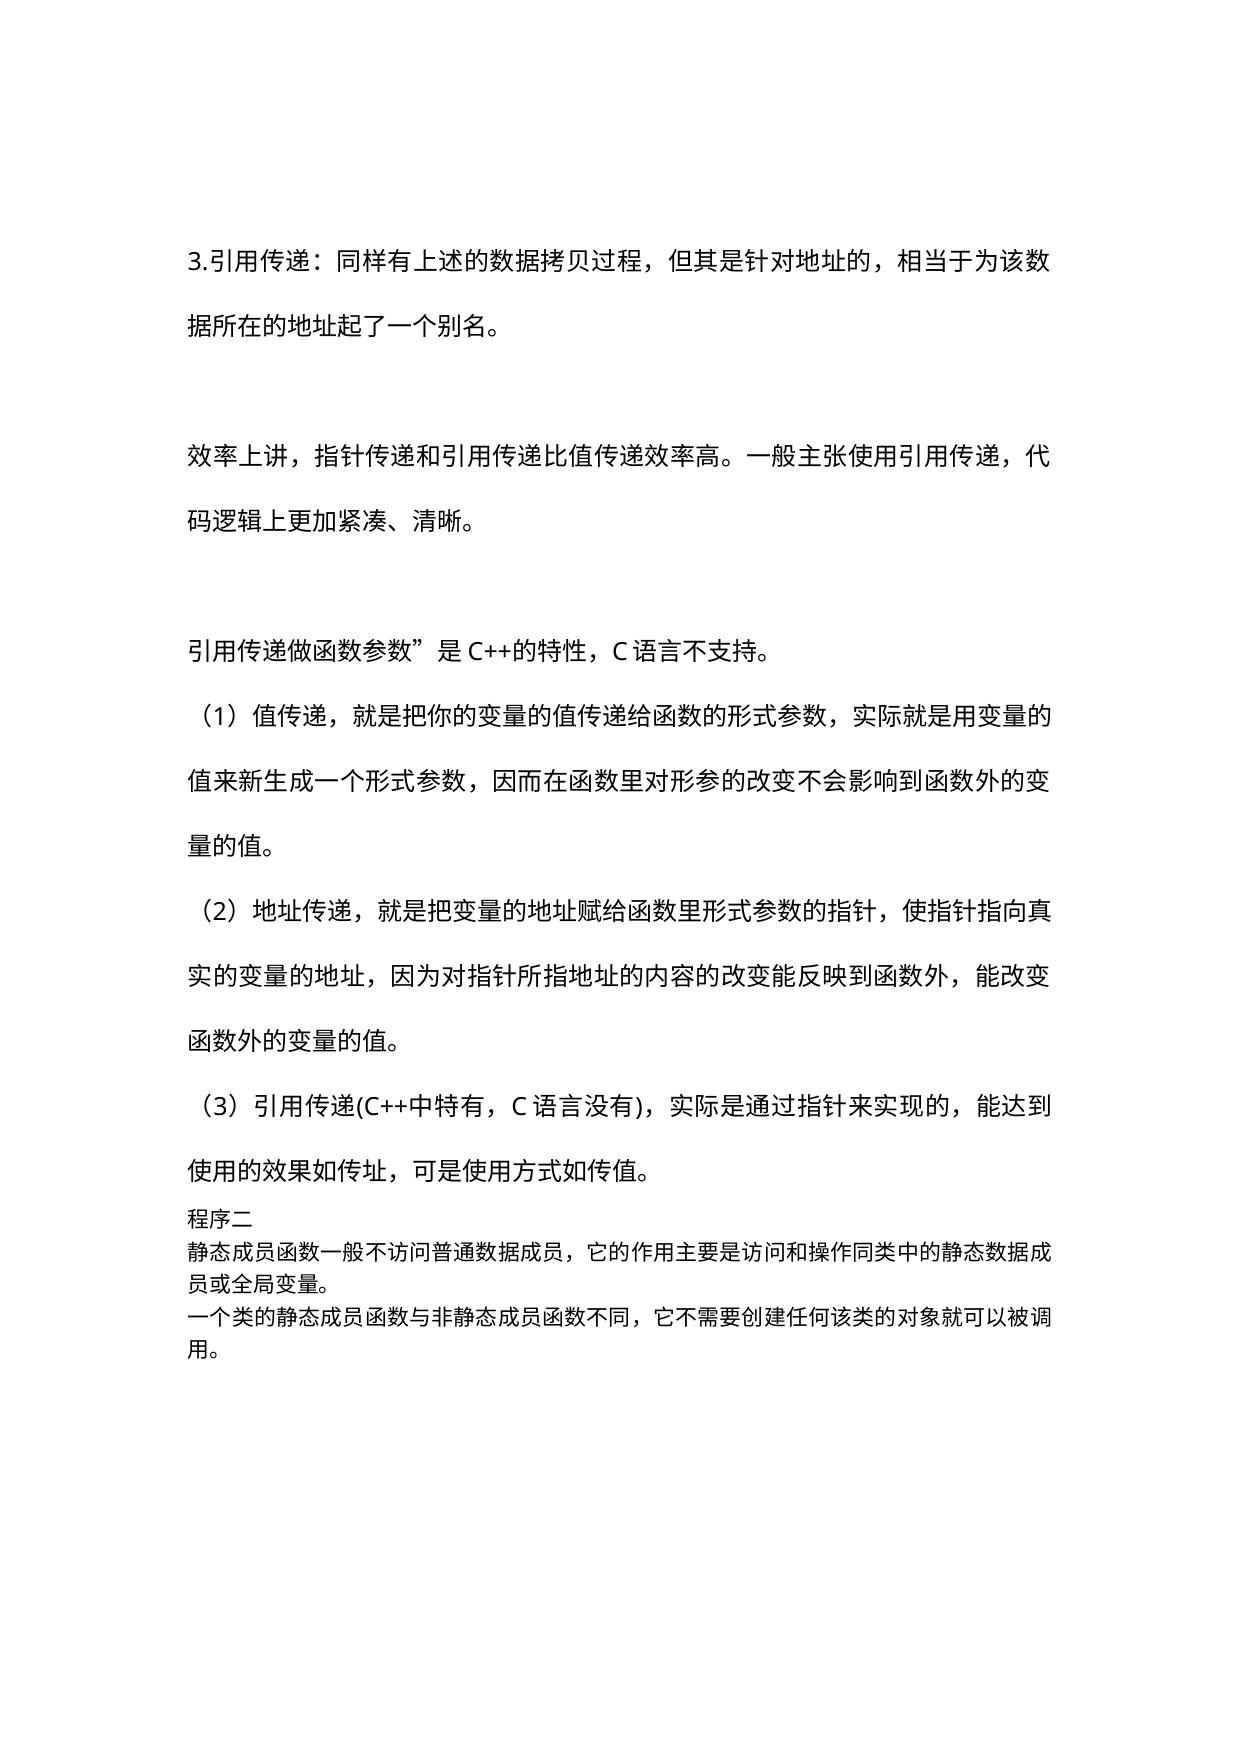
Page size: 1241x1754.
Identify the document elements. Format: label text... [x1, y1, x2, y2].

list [187, 162, 1053, 682]
list （1）值传递，就是把你的变量的值传递给函数的形式参数，实际就是用变量的值来新生成一个形式参数，因而在函数里对形参的改变不会影响到函数外的变量的值。 （2）地址传递，就是把变量的地址赋给函数里形式参数的指针，使指针指向真实的变量的地址，因为对指针所指地址的内容的改变能反映到函数外，能改变函数外的变量的值。 （3）引用传递(C++中特有，C语言没有)，实际是通过指针来实现的，能达到使用的效果如传址，可是使用方式如传值。 [187, 682, 1053, 1202]
list 静态成员函数一般不访问普通数据成员，它的作用主要是访问和操作同类中的静态数据成员或全局变量。 [187, 1234, 1053, 1299]
list 一个类的静态成员函数与非静态成员函数不同，它不需要创建任何该类的对象就可以被调用。 [187, 1299, 1053, 1364]
list 程序二 [187, 1202, 1053, 1234]
